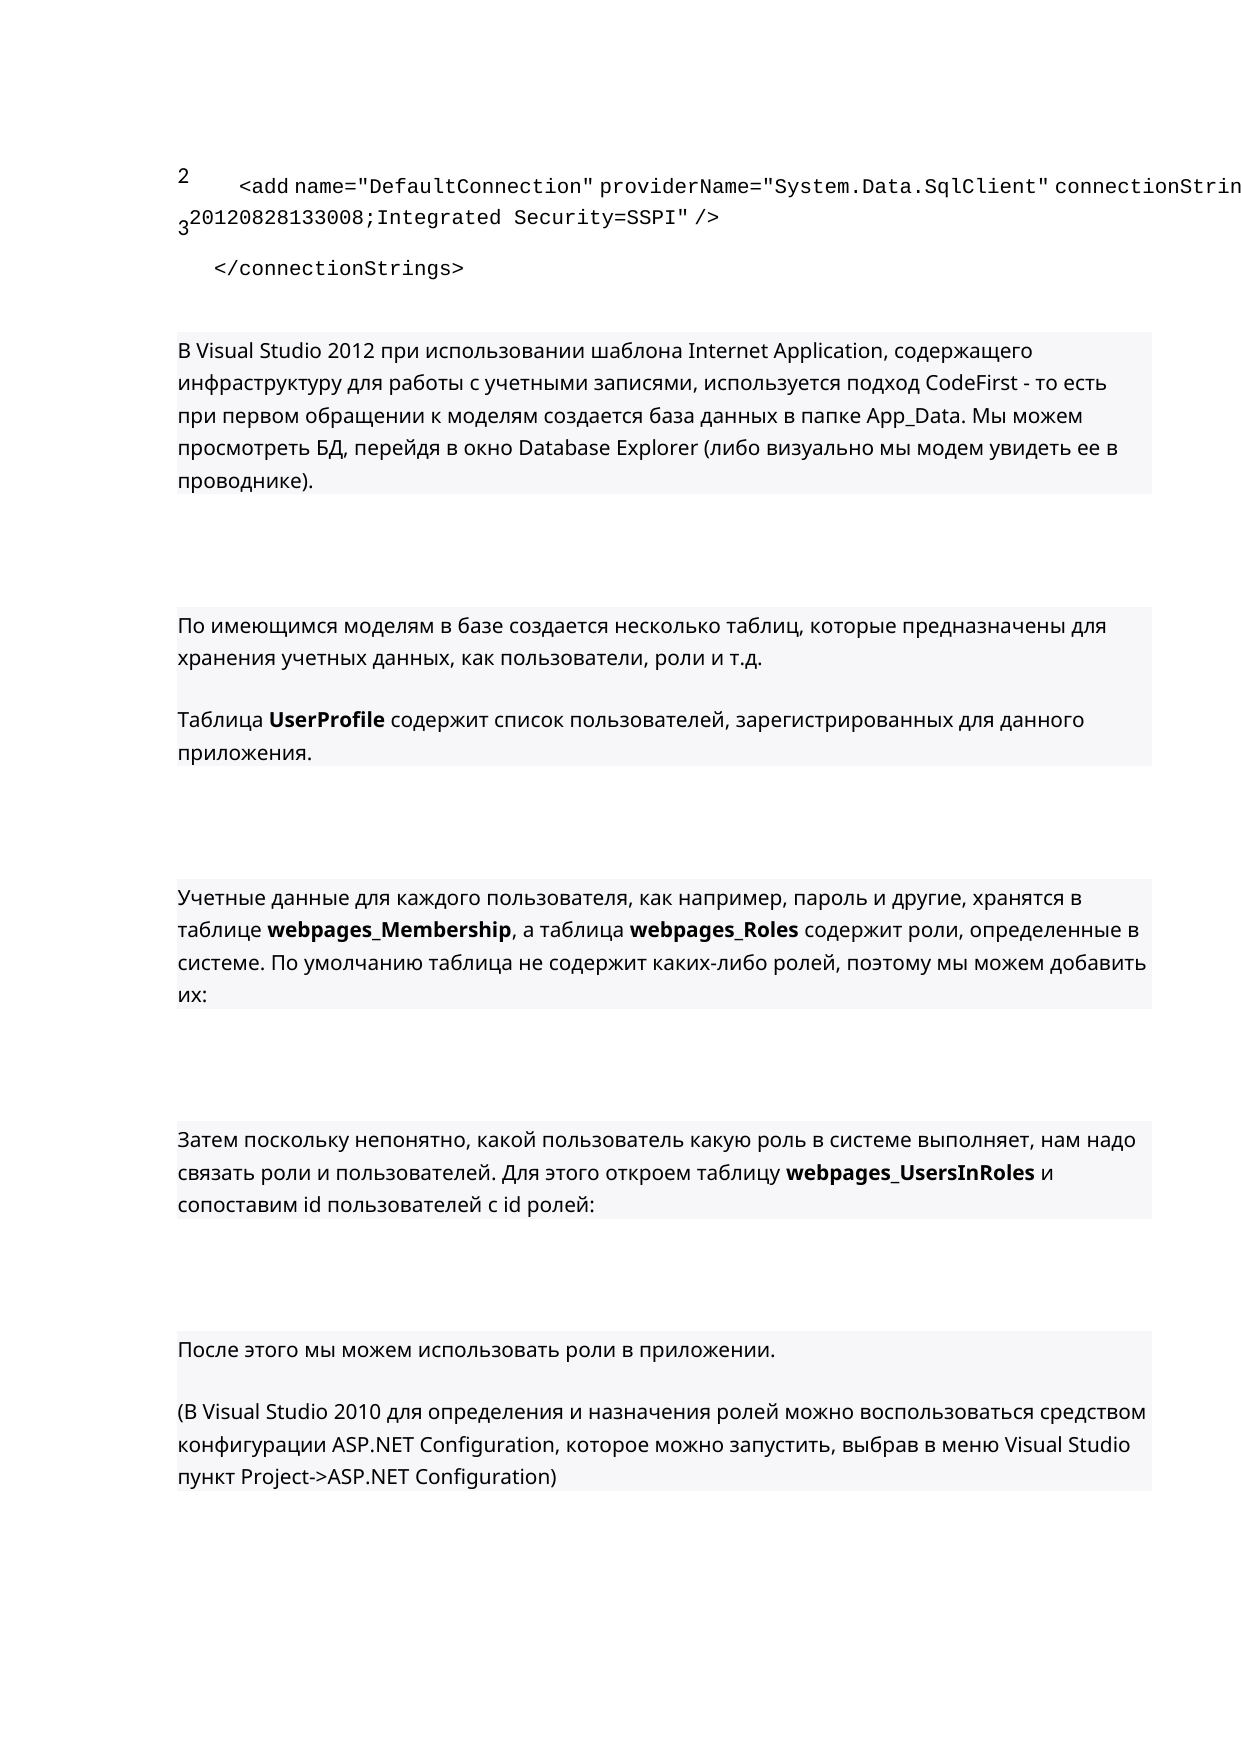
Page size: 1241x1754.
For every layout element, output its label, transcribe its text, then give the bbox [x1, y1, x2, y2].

text По имеющимся моделям в базе создается несколько таблиц, которые предназначены для хранения учетных данных, как пользователи, роли и т.д. [177, 607, 1152, 672]
text После этого мы можем использовать роли в приложении. [177, 1331, 1152, 1364]
text Затем поскольку непонятно, какой пользователь какую роль в системе выполняет, нам надо связать роли и пользователей. Для этого откроем таблицу webpages_UsersInRoles и сопоставим id пользователей с id ролей: [177, 1121, 1152, 1219]
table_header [189, 118, 1240, 303]
text В Visual Studio 2012 при использовании шаблона Internet Application, содержащего инфраструктуру для работы с учетными записями, используется подход CodeFirst - то есть при первом обращении к моделям создается база данных в папке App_Data. Мы можем просмотреть БД, перейдя в окно Database Explorer (либо визуально мы модем увидеть ее в проводнике). [177, 332, 1152, 494]
text (В Visual Studio 2010 для определения и назначения ролей можно воспользоваться средством конфигурации ASP.NET Configuration, которое можно запустить, выбрав в меню Visual Studio пункт Project->ASP.NET Configuration) [177, 1393, 1152, 1491]
text Учетные данные для каждого пользователя, как например, пароль и другие, хранятся в таблице webpages_Membership, а таблица webpages_Roles содержит роли, определенные в системе. По умолчанию таблица не содержит каких-либо ролей, поэтому мы можем добавить их: [177, 879, 1152, 1009]
text Таблица UserProfile содержит список пользователей, зарегистрированных для данного приложения. [177, 701, 1152, 766]
